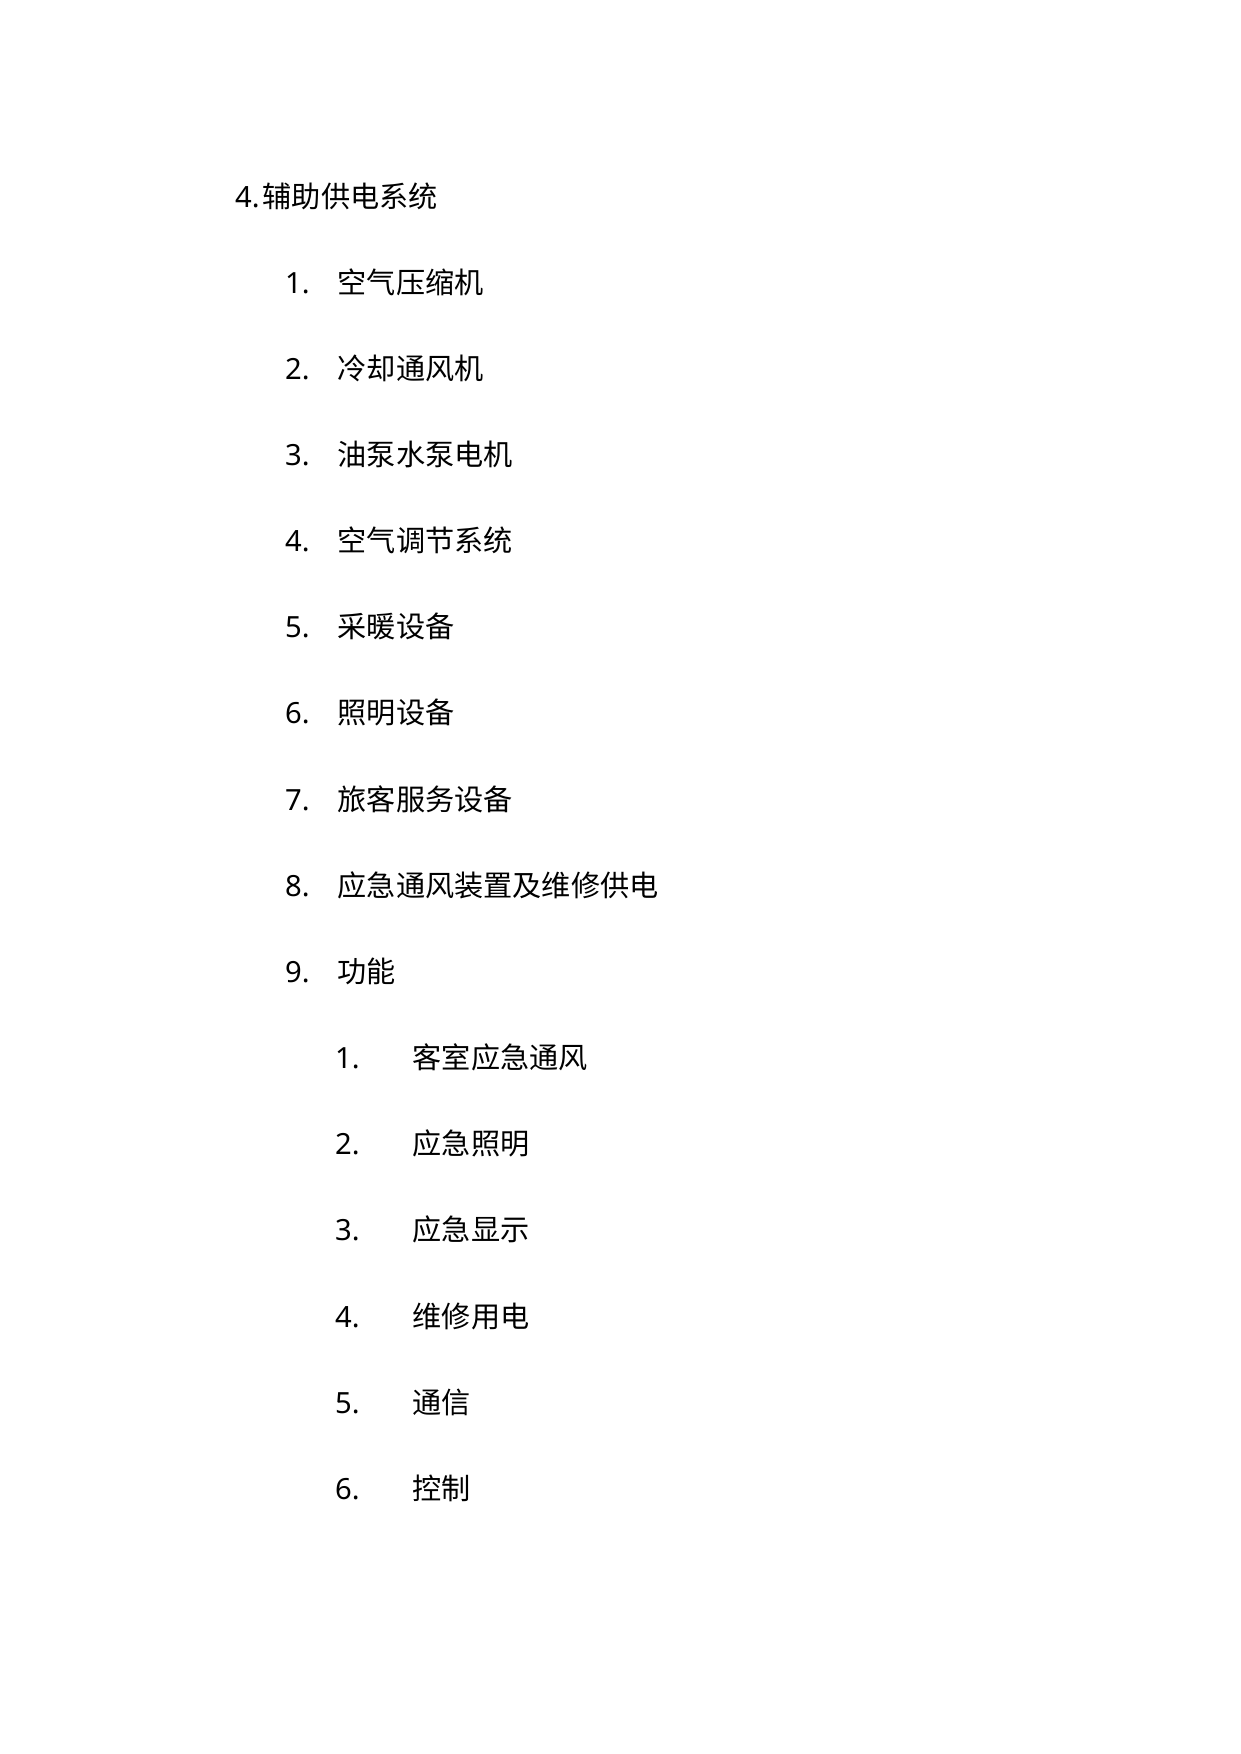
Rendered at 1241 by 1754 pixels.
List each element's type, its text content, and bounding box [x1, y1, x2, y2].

list 空气调节系统 [285, 507, 1053, 572]
list 采暖设备 [285, 593, 1053, 658]
list 控制 [335, 1454, 1053, 1519]
list 应急显示 [335, 1196, 1053, 1261]
list 冷却通风机 [285, 334, 1053, 399]
list 空气压缩机 [285, 248, 1053, 313]
list 功能 [285, 937, 1053, 1002]
list 油泵水泵电机 [285, 420, 1053, 485]
list 通信 [335, 1368, 1053, 1433]
list 应急照明 [335, 1109, 1053, 1174]
list 维修用电 [335, 1282, 1053, 1347]
list 旅客服务设备 [285, 765, 1053, 830]
list 辅助供电系统 [235, 162, 1053, 227]
list 照明设备 [285, 679, 1053, 744]
list 客室应急通风 [335, 1023, 1053, 1088]
list 应急通风装置及维修供电 [285, 851, 1053, 916]
